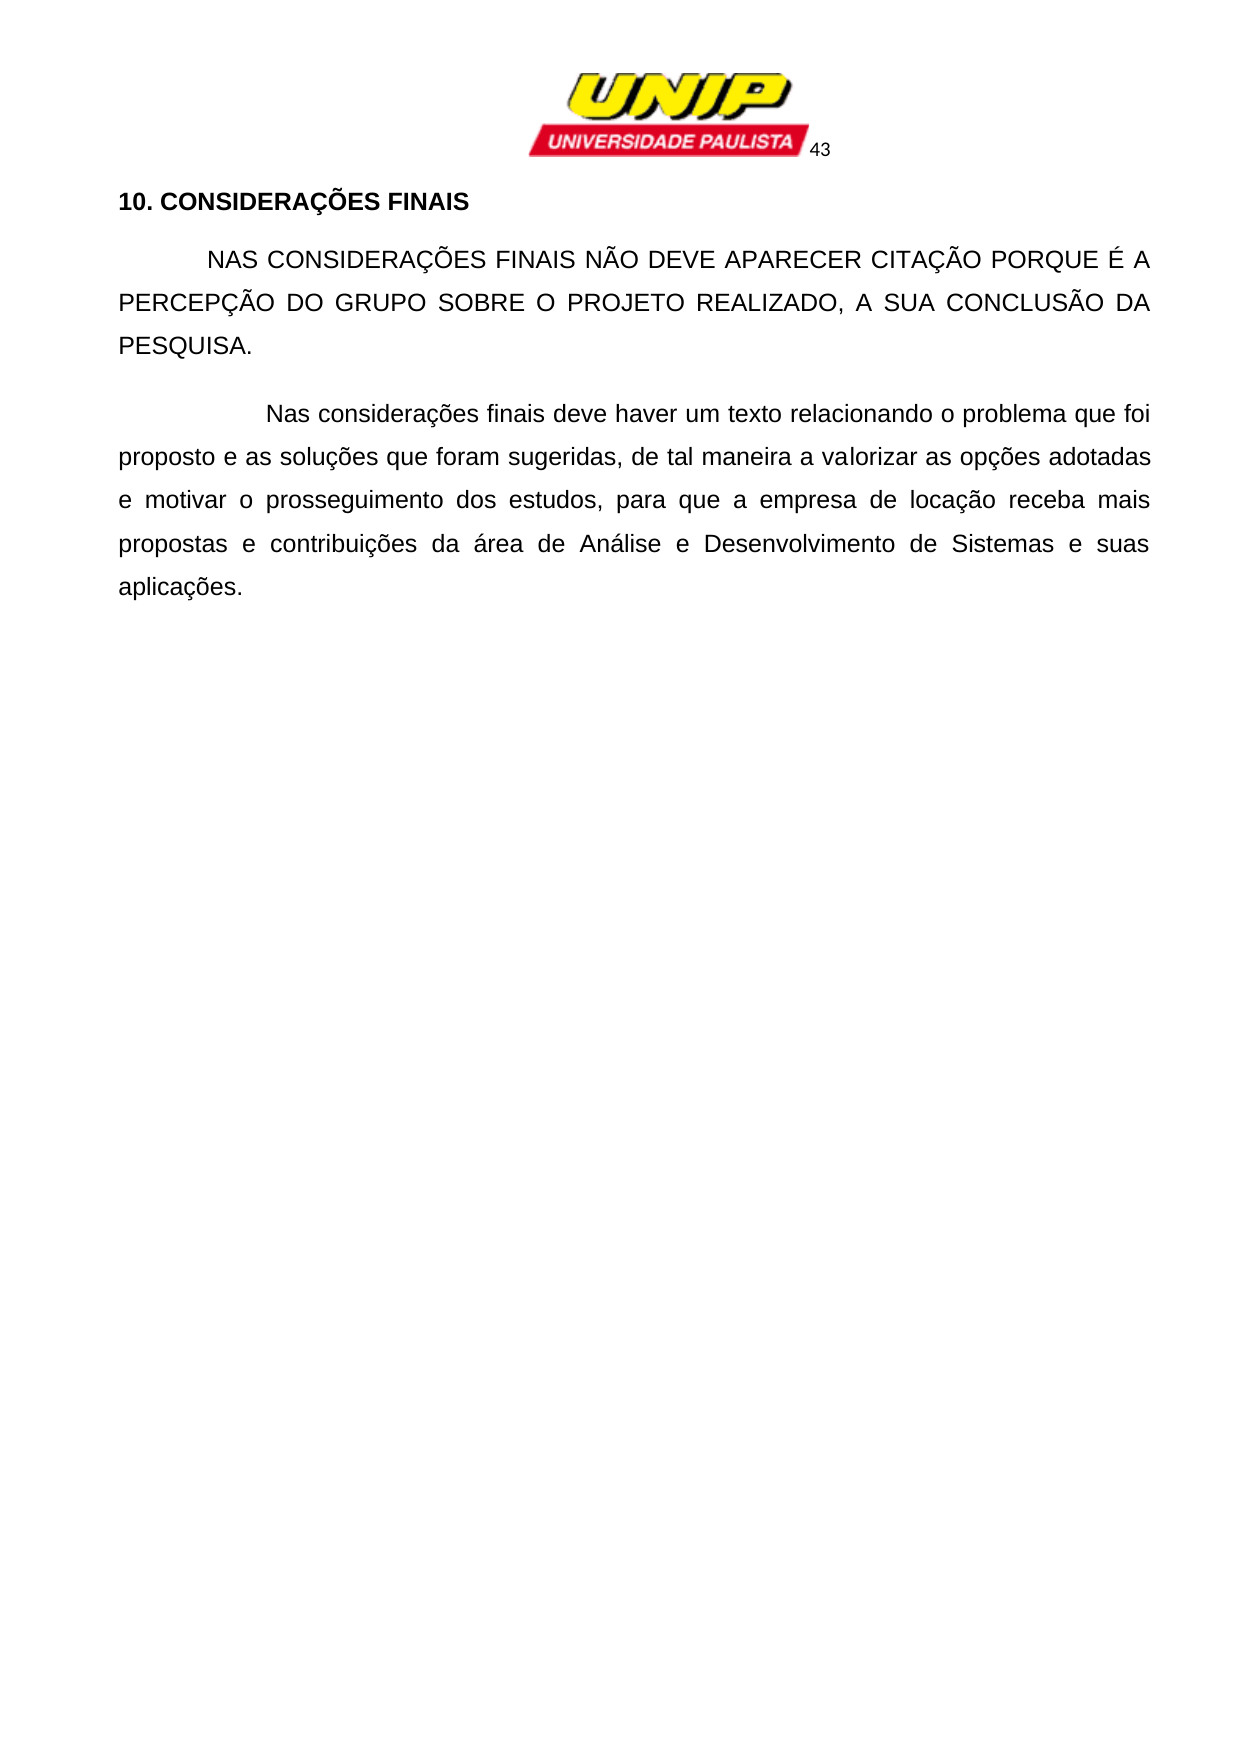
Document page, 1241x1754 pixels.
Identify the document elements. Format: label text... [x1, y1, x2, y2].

text 10. CONSIDERAÇÕES FINAIS [118, 187, 1152, 216]
text Nas considerações finais deve haver um texto relacionando o problema que foi proposto e as soluções que foram sugeridas, de tal maneira a valorizar as opções adotadas e motivar o prosseguimento dos estudos, para que a empresa de locação receba mais propostas e contribuições da área de Análise e Desenvolvimento de Sistemas e suas aplicações. [118, 399, 1152, 600]
picture [528, 73, 810, 157]
text NAS CONSIDERAÇÕES FINAIS NÃO DEVE APARECER CITAÇÃO PORQUE É A PERCEPÇÃO DO GRUPO SOBRE O PROJETO REALIZADO, A SUA CONCLUSÃO DA PESQUISA. [118, 245, 1152, 360]
